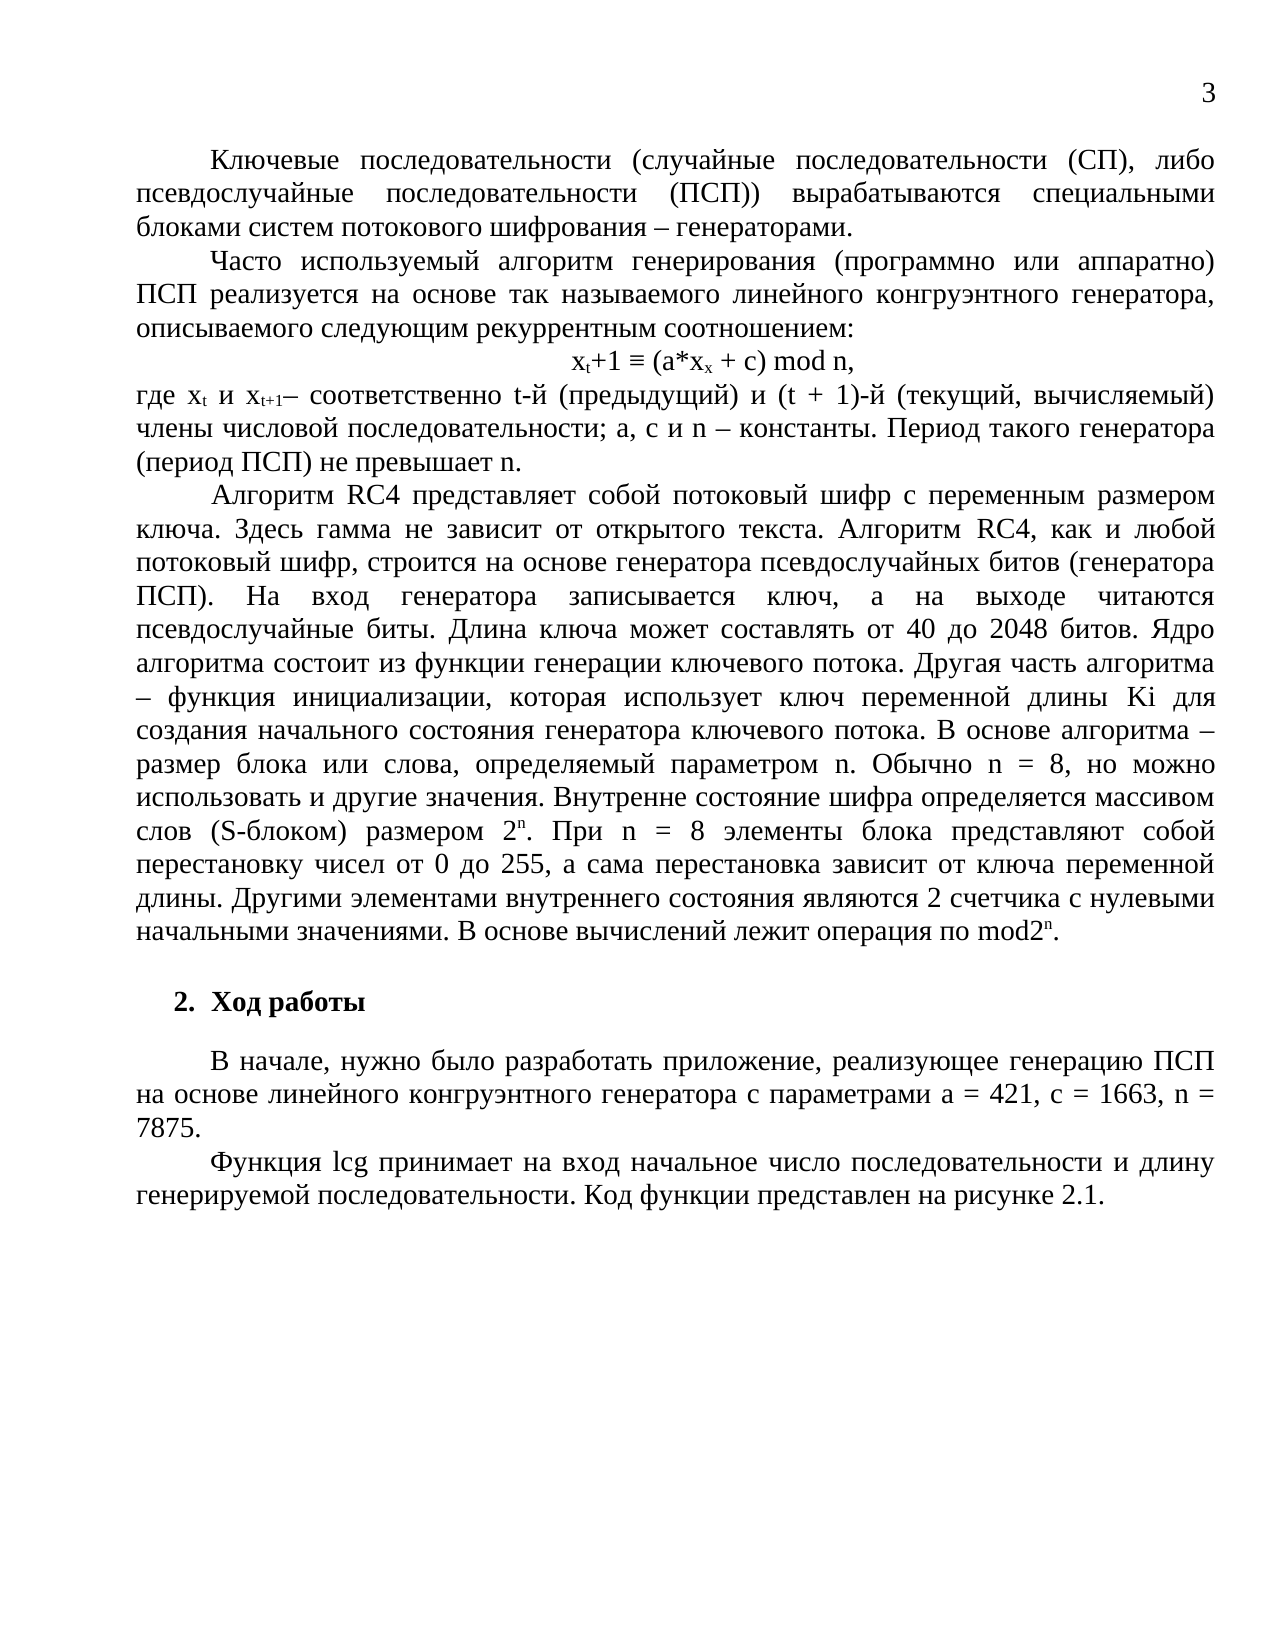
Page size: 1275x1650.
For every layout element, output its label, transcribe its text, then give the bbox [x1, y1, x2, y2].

subtitle Ход работы [173, 984, 1216, 1018]
text Функция lcg принимает на вход начальное число последовательности и длину генерируемой последовательности. Код функции представлен на рисунке 2.1. [136, 1144, 1216, 1211]
text где xt и xt+1– соответственно t-й (предыдущий) и (t + 1)-й (текущий, вычисляемый) члены числовой последовательности; а, с и n – константы. Период такого генератора (период ПСП) не превышает n. [136, 377, 1216, 477]
text Алгоритм RC4 представляет собой потоковый шифр с переменным размером ключа. Здесь гамма не зависит от открытого текста. Алгоритм RC4, как и любой потоковый шифр, строится на основе генератора псевдослучайных битов (генератора ПСП). На вход генератора записывается ключ, а на выходе читаются псевдослучайные биты. Длина ключа может составлять от 40 до 2048 битов. Ядро алгоритма состоит из функции генерации ключевого потока. Другая часть алгоритма – функция инициализации, которая использует ключ переменной длины Ki для создания начального состояния генератора ключевого потока. В основе алгоритма – размер блока или слова, определяемый параметром n. Обычно n = 8, но можно использовать и другие значения. Внутренне состояние шифра определяется массивом слов (S-блоком) размером 2n. При n = 8 элементы блока представляют собой перестановку чисел от 0 до 255, а сама перестановка зависит от ключа переменной длины. Другими элементами внутреннего состояния являются 2 счетчика с нулевыми начальными значениями. В основе вычислений лежит операция по mod2n. [136, 477, 1216, 947]
text Часто используемый алгоритм генерирования (программно или аппаратно) ПСП реализуется на основе так называемого линейного конгруэнтного генератора, описываемого следующим рекуррентным соотношением: [136, 243, 1216, 343]
text Ключевые последовательности (случайные последовательности (СП), либо псевдослучайные последовательности (ПСП)) вырабатываются специальными блоками систем потокового шифрования – генераторами. [136, 142, 1216, 243]
text xt+1 ≡ (a*xx + c) mod n, [136, 343, 1216, 377]
text В начале, нужно было разработать приложение, реализующее генерацию ПСП на основе линейного конгруэнтного генератора с параметрами а = 421, с = 1663, n = 7875. [136, 1043, 1216, 1144]
